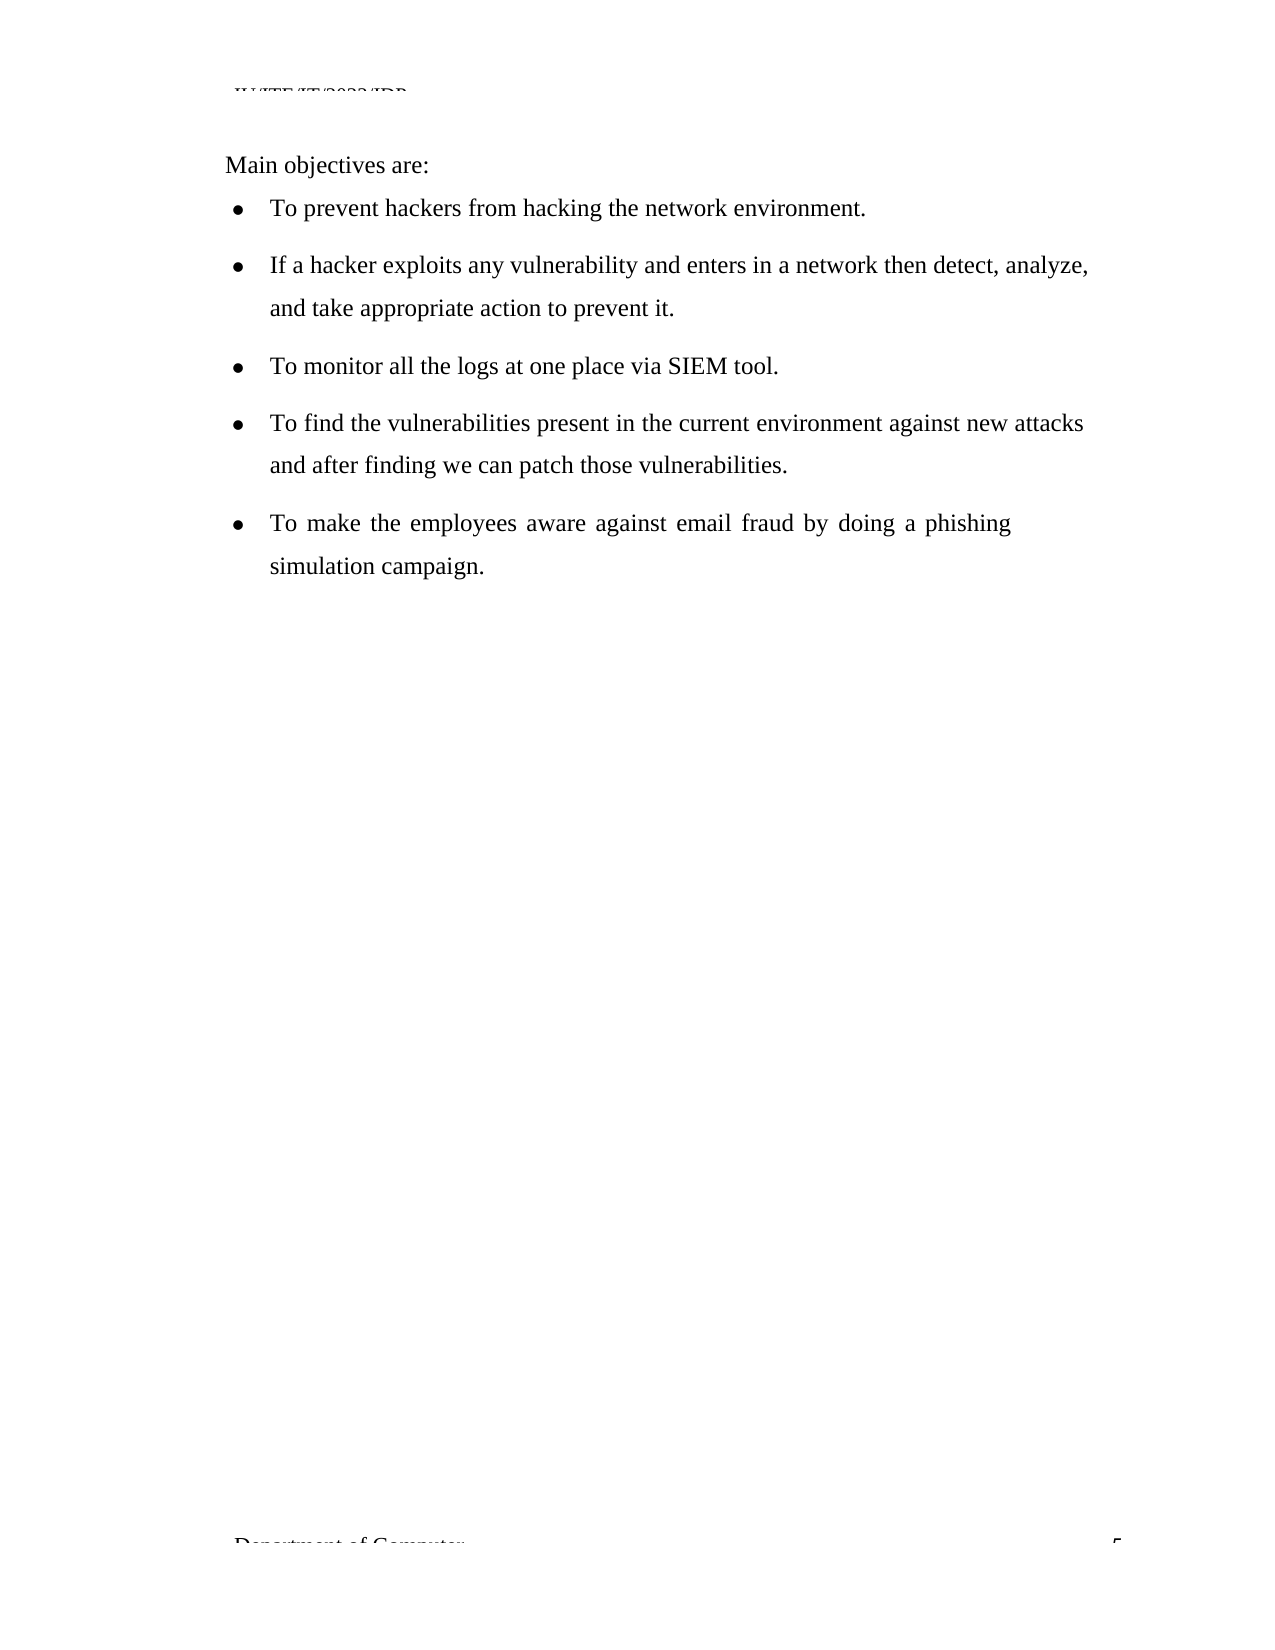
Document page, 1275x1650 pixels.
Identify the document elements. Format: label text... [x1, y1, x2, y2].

list To find the vulnerabilities present in the current environment against new attacks and after finding we can patch those vulnerabilities. [232, 408, 1125, 479]
list To make the employees aware against email fraud by doing a phishing simulation campaign. [232, 508, 1125, 580]
list To monitor all the logs at one place via SIEM tool. [232, 351, 1137, 379]
list To prevent hackers from hacking the network environment. [232, 193, 1137, 222]
list If a hacker exploits any vulnerability and enters in a network then detect, analyze, and take appropriate action to prevent it. [232, 251, 1125, 322]
text Main objectives are: [225, 150, 1137, 179]
